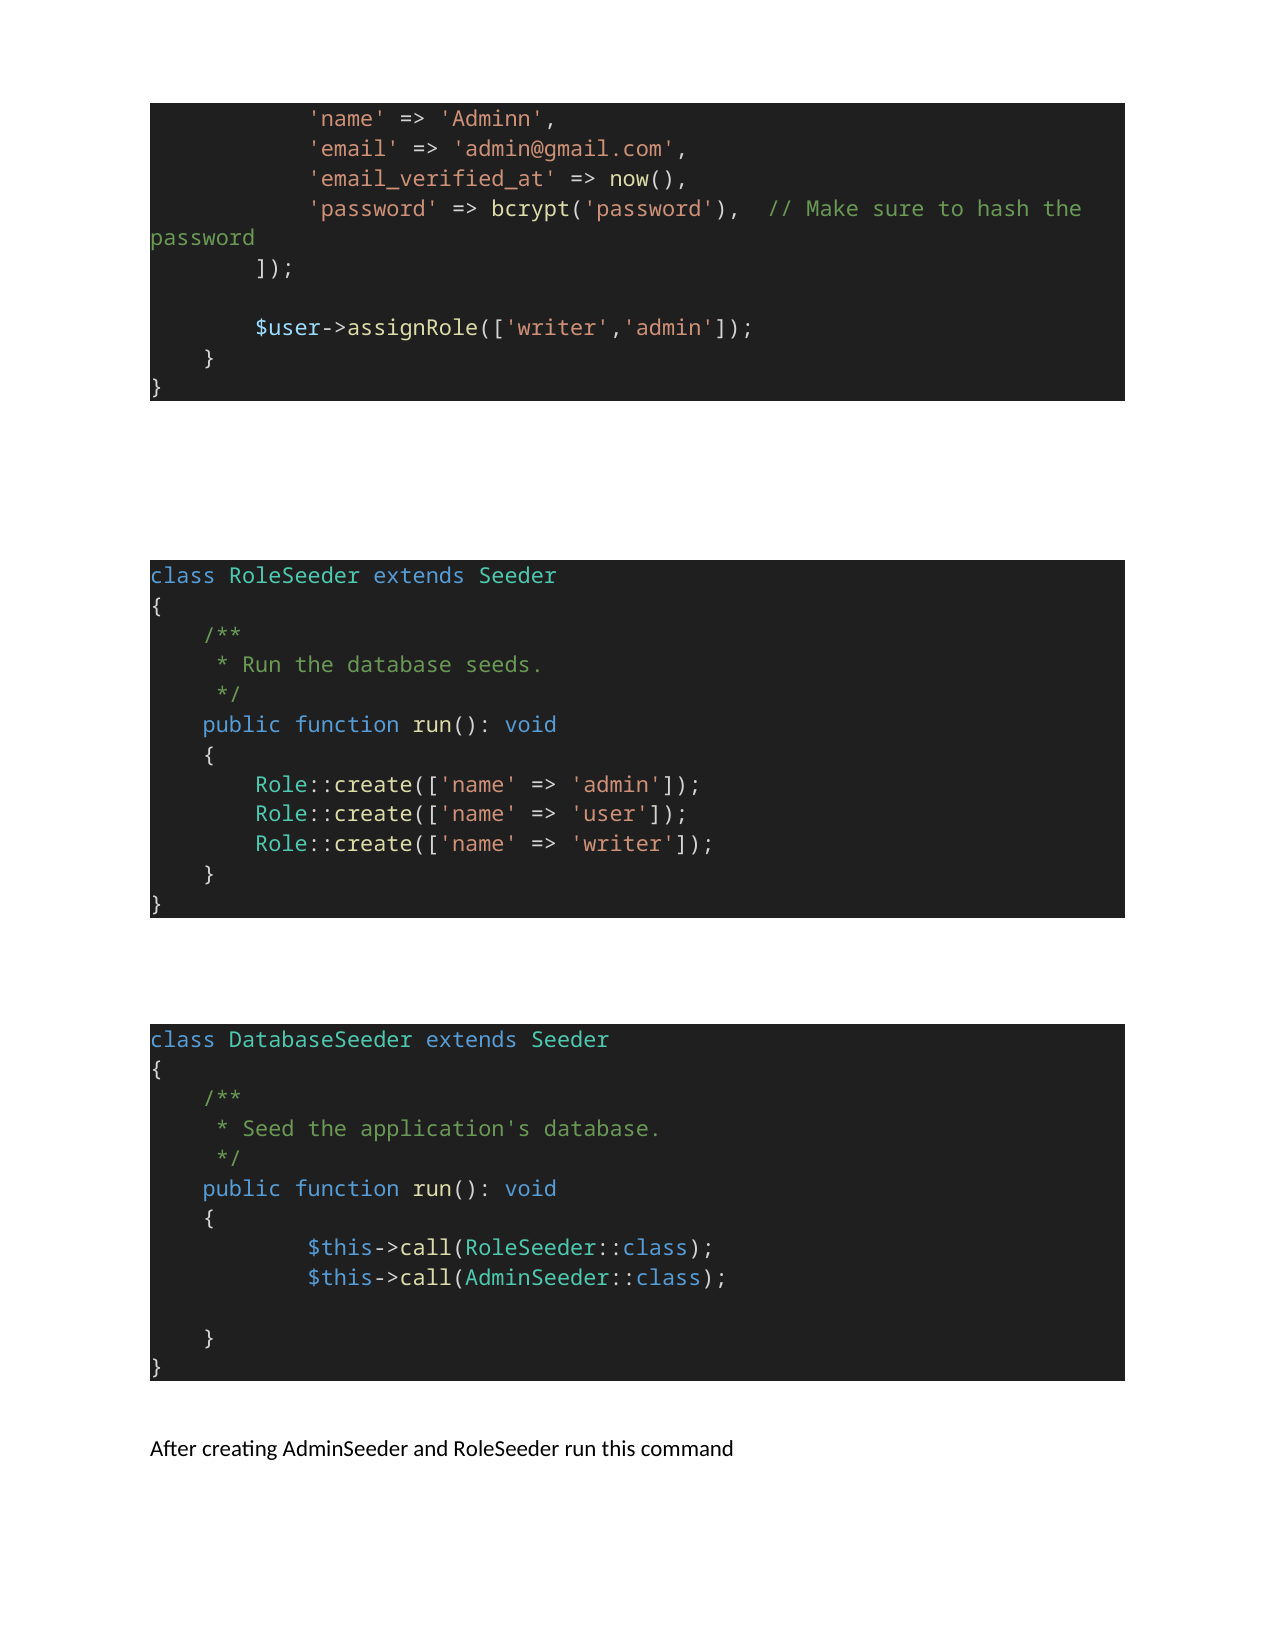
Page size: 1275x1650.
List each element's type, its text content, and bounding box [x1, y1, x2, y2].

text 'email' => 'admin@gmail.com', [150, 133, 1125, 163]
text * Run the database seeds. [150, 649, 1125, 679]
text */ [150, 679, 1125, 709]
text } [150, 888, 1125, 918]
text { [150, 1202, 1125, 1232]
text public function run(): void [150, 1173, 1125, 1202]
text } [150, 858, 1125, 888]
text } [150, 1322, 1125, 1351]
text ]); [150, 252, 1125, 282]
text { [150, 739, 1125, 769]
text /** [150, 1083, 1125, 1113]
text */ [150, 1143, 1125, 1173]
text $this->call(RoleSeeder::class); [150, 1232, 1125, 1262]
text } [150, 371, 1125, 401]
text After creating AdminSeeder and RoleSeeder run this command [150, 1434, 1125, 1462]
text class DatabaseSeeder extends Seeder [150, 1024, 1125, 1053]
text public function run(): void [150, 709, 1125, 739]
text $this->call(AdminSeeder::class); [150, 1262, 1125, 1292]
text Role::create(['name' => 'user']); [150, 798, 1125, 828]
text } [150, 341, 1125, 371]
text /** [150, 620, 1125, 649]
text 'email_verified_at' => now(), [150, 163, 1125, 192]
text 'password' => bcrypt('password'), // Make sure to hash the password [150, 192, 1125, 252]
text class RoleSeeder extends Seeder [150, 560, 1125, 590]
text $user->assignRole(['writer','admin']); [150, 312, 1125, 341]
text Role::create(['name' => 'admin']); [150, 769, 1125, 798]
text * Seed the application's database. [150, 1113, 1125, 1143]
text Role::create(['name' => 'writer']); [150, 828, 1125, 858]
text 'name' => 'Adminn', [150, 103, 1125, 133]
text { [150, 590, 1125, 620]
text } [150, 1351, 1125, 1381]
text { [150, 1053, 1125, 1083]
